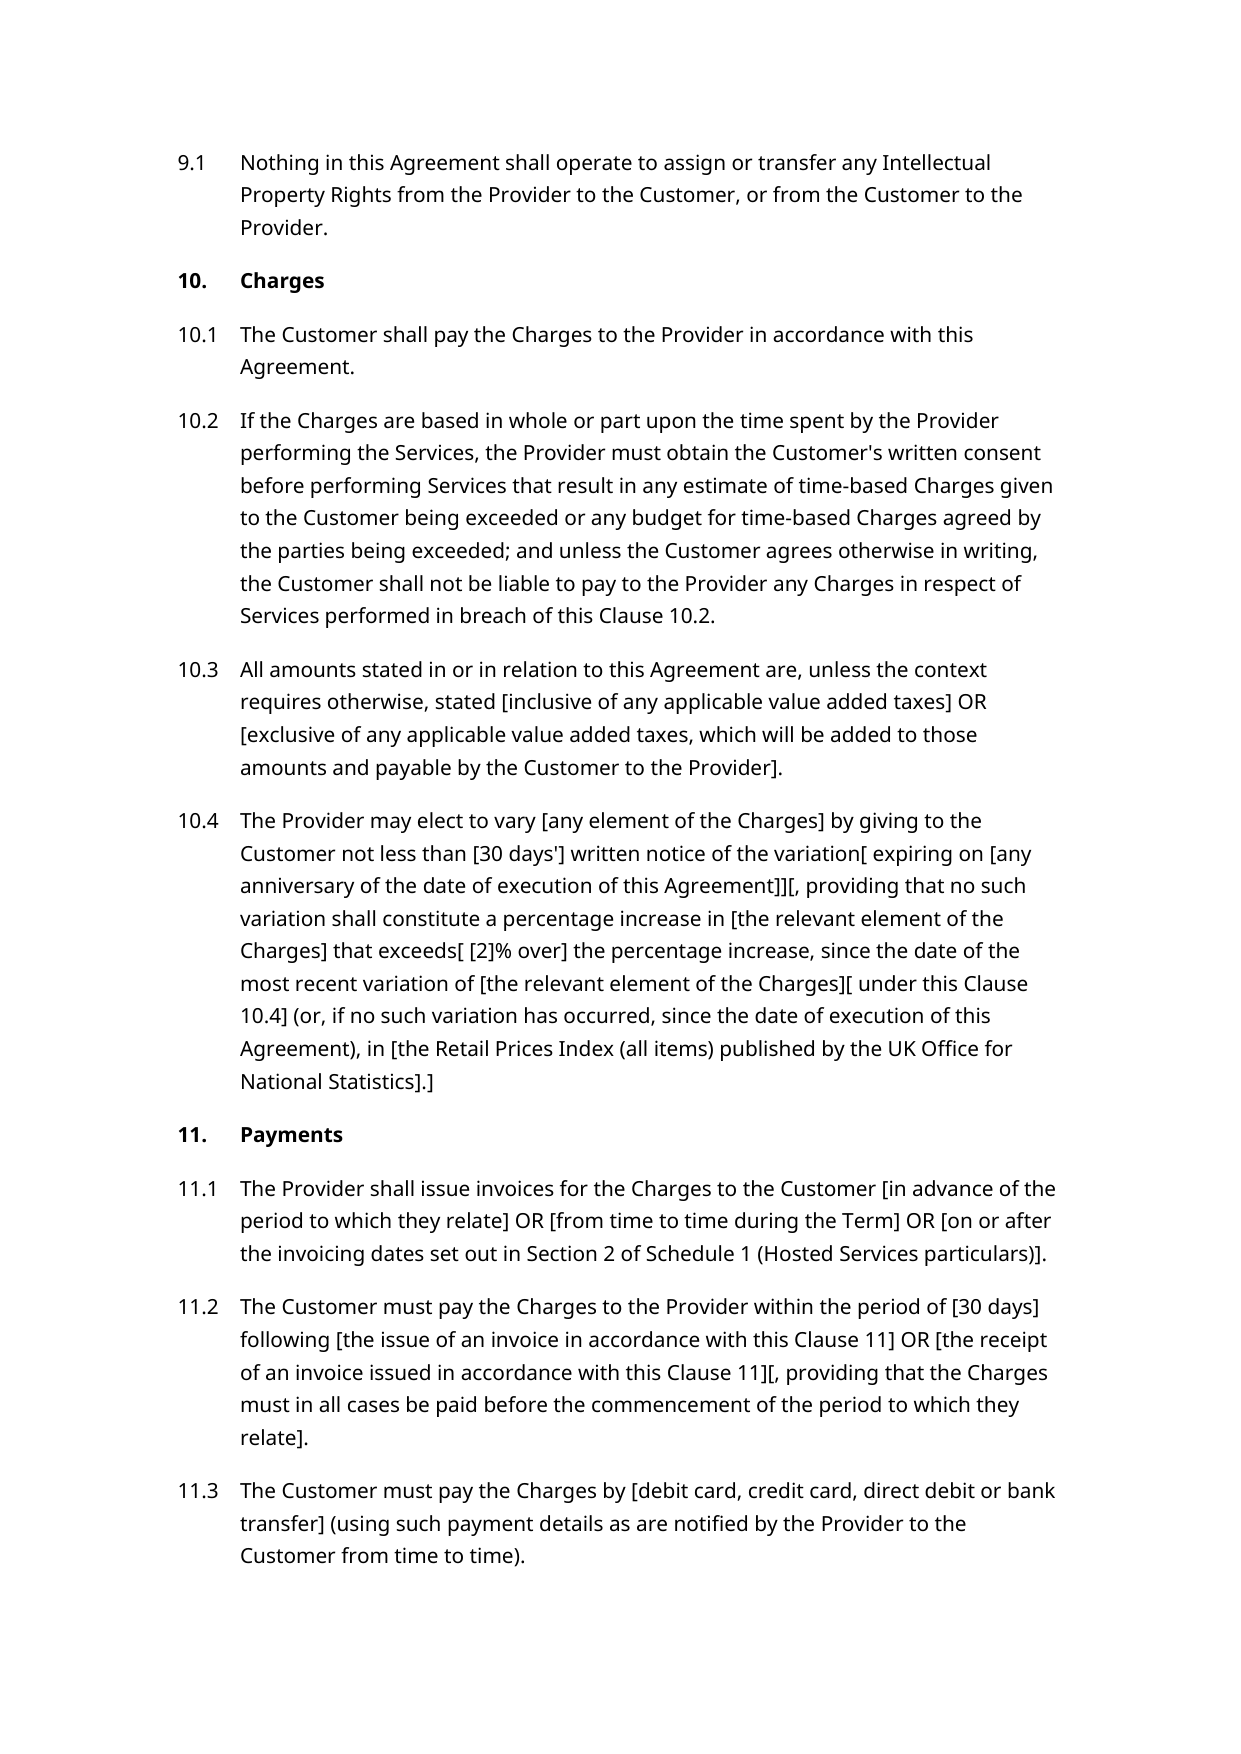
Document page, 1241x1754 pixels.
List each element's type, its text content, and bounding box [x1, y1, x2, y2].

subtitle 10. Charges [177, 266, 1063, 295]
text 9.1 Nothing in this Agreement shall operate to assign or transfer any Intellectual Property Rights from the Provider to the Customer, or from the Customer to the Provider. [177, 148, 1063, 241]
subtitle 11. Payments [177, 1120, 1063, 1149]
text 10.3 All amounts stated in or in relation to this Agreement are, unless the context requires otherwise, stated [inclusive of any applicable value added taxes] OR [exclusive of any applicable value added taxes, which will be added to those amounts and payable by the Customer to the Provider]. [177, 655, 1063, 781]
text 10.2 If the Charges are based in whole or part upon the time spent by the Provider performing the Services, the Provider must obtain the Customer's written consent before performing Services that result in any estimate of time-based Charges given to the Customer being exceeded or any budget for time-based Charges agreed by the parties being exceeded; and unless the Customer agrees otherwise in writing, the Customer shall not be liable to pay to the Provider any Charges in respect of Services performed in breach of this Clause 10.2. [177, 406, 1063, 630]
text 11.2 The Customer must pay the Charges to the Provider within the period of [30 days] following [the issue of an invoice in accordance with this Clause 11] OR [the receipt of an invoice issued in accordance with this Clause 11][, providing that the Charges must in all cases be paid before the commencement of the period to which they relate]. [177, 1292, 1063, 1451]
text 10.1 The Customer shall pay the Charges to the Provider in accordance with this Agreement. [177, 320, 1063, 381]
text 11.3 The Customer must pay the Charges by [debit card, credit card, direct debit or bank transfer] (using such payment details as are notified by the Provider to the Customer from time to time). [177, 1476, 1063, 1570]
text 11.1 The Provider shall issue invoices for the Charges to the Customer [in advance of the period to which they relate] OR [from time to time during the Term] OR [on or after the invoicing dates set out in Section 2 of Schedule 1 (Hosted Services particulars)]. [177, 1174, 1063, 1267]
text 10.4 The Provider may elect to vary [any element of the Charges] by giving to the Customer not less than [30 days'] written notice of the variation[ expiring on [any anniversary of the date of execution of this Agreement]][, providing that no such variation shall constitute a percentage increase in [the relevant element of the Charges] that exceeds[ [2]% over] the percentage increase, since the date of the most recent variation of [the relevant element of the Charges][ under this Clause 10.4] (or, if no such variation has occurred, since the date of execution of this Agreement), in [the Retail Prices Index (all items) published by the UK Office for National Statistics].] [177, 806, 1063, 1095]
